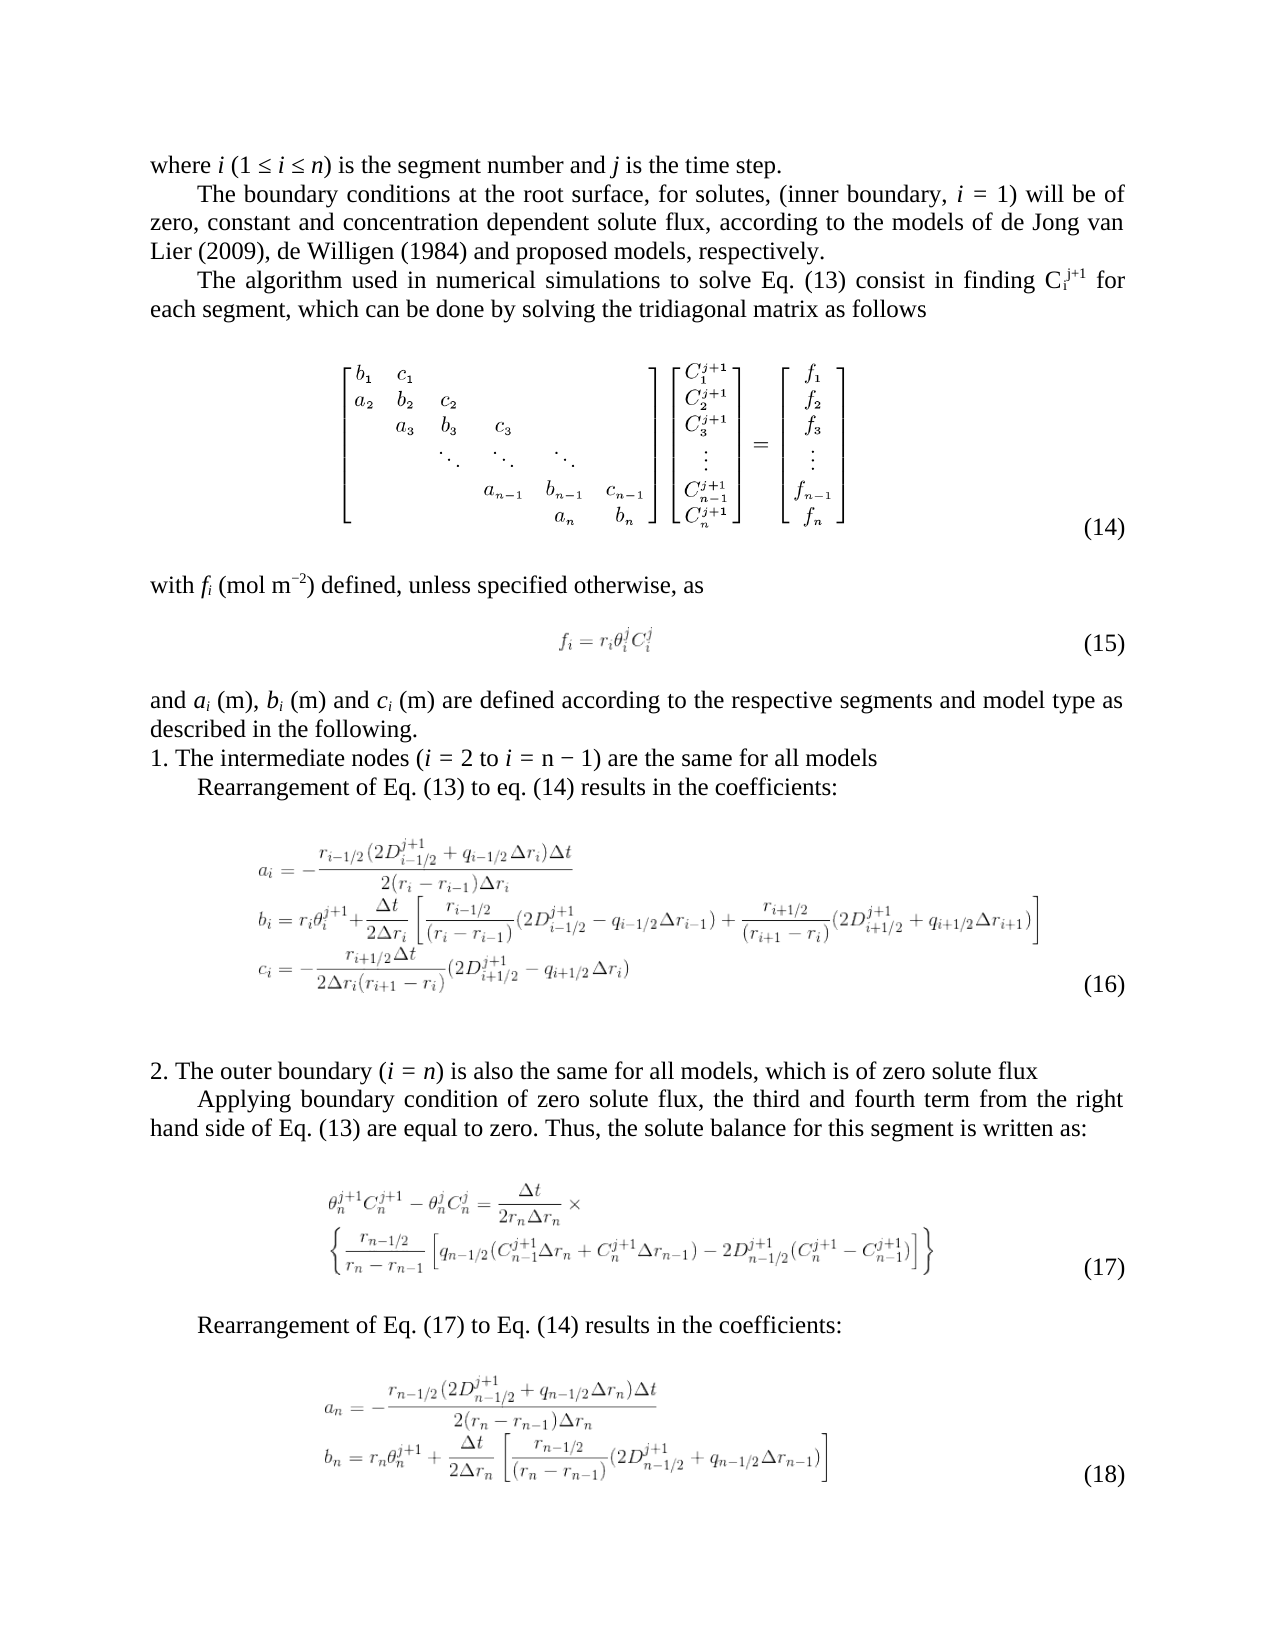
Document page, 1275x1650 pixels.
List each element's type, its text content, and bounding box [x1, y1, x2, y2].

text Rearrangement of Eq. (13) to eq. (14) results in the coefficients: [150, 772, 1125, 801]
picture [333, 351, 867, 536]
text with fi (mol m−2) defined, unless specified otherwise, as [150, 570, 1125, 599]
text The boundary conditions at the root surface, for solutes, (inner boundary, i = 1) will be of zero, constant and concentration dependent solute flux, according to the models of de Jong van Lier (2009), de Willigen (1984) and proposed models, respectively. [150, 179, 1125, 265]
text The algorithm used in numerical simulations to solve Eq. (13) consist in finding Cij+1 for each segment, which can be done by solving the tridiagonal matrix as follows [150, 265, 1125, 322]
picture [328, 1170, 934, 1276]
picture [558, 627, 653, 652]
text Applying boundary condition of zero solute flux, the third and fourth term from the right hand side of Eq. (13) are equal to zero. Thus, the solute balance for this segment is written as: [150, 1084, 1125, 1142]
text and ai (m), bi (m) and ci (m) are defined according to the respective segments and model type as described in the following. [150, 686, 1125, 743]
text 1. The intermediate nodes (i = 2 to i = n − 1) are the same for all models [150, 743, 1125, 772]
text 2. The outer boundary (i = n) is also the same for all models, which is of zero solute flux [150, 1056, 1125, 1084]
picture [258, 829, 1039, 993]
text where i (1 ≤ i ≤ n) is the segment number and j is the time step. [150, 150, 1125, 179]
text (15) [150, 627, 1125, 657]
picture [324, 1367, 828, 1483]
text Rearrangement of Eq. (17) to Eq. (14) results in the coefficients: [150, 1310, 1125, 1339]
